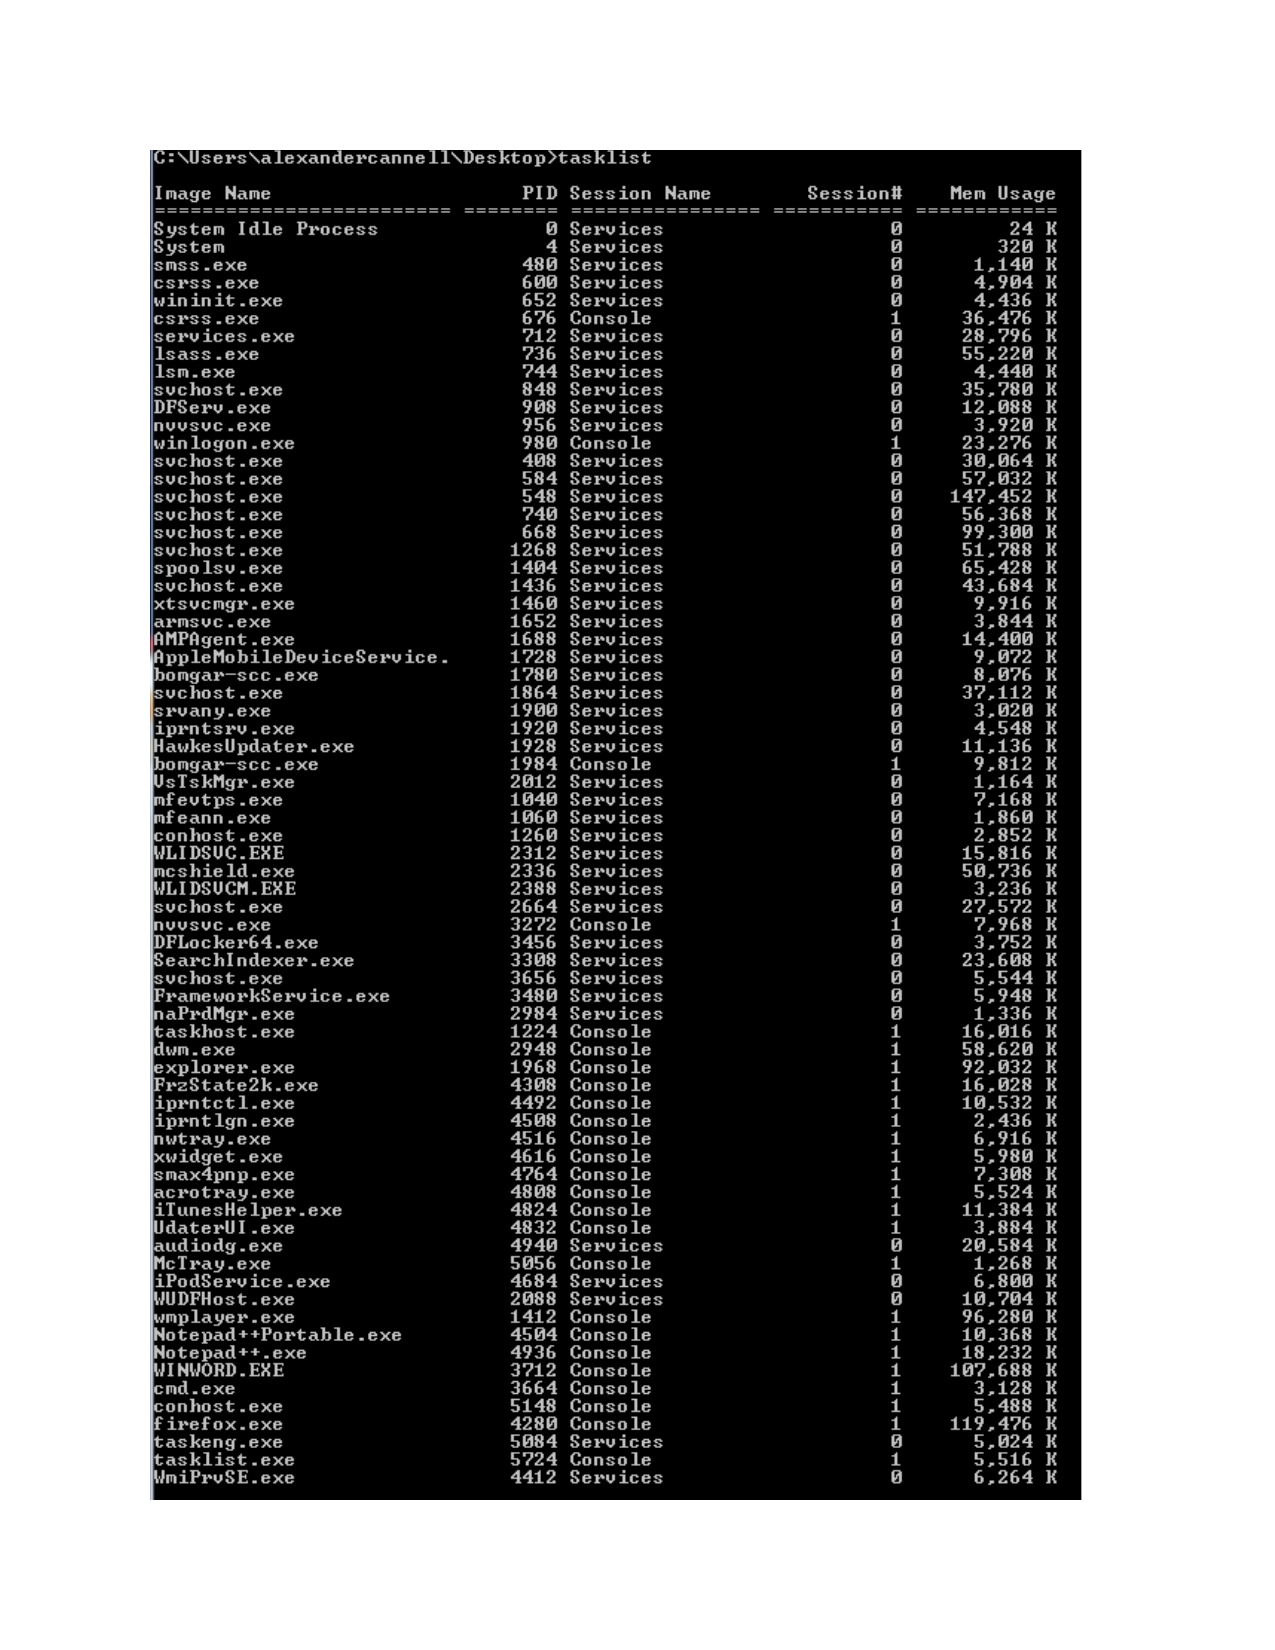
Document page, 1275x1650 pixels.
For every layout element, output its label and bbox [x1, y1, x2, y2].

picture [150, 150, 1082, 1500]
